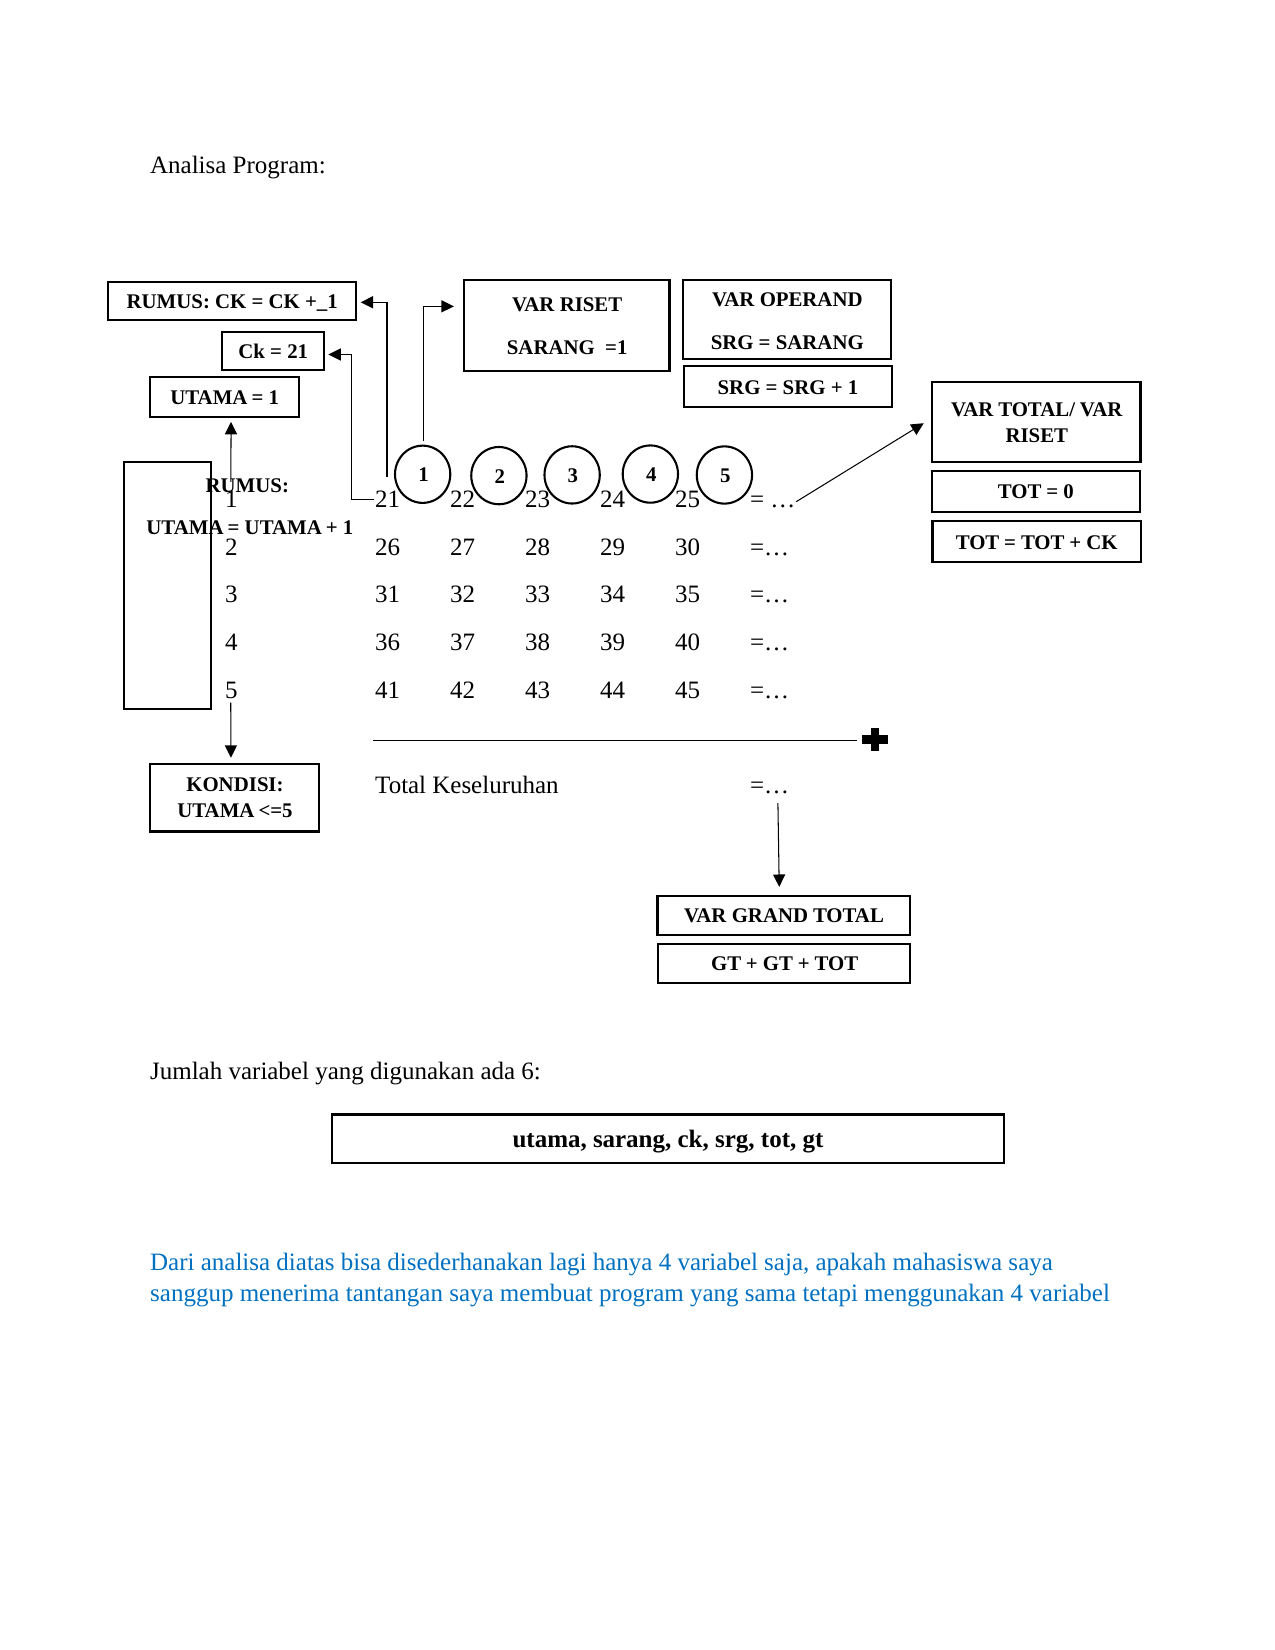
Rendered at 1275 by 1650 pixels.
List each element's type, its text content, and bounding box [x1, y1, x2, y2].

text 5 41 42 43 44 45 =… [212, 675, 1125, 703]
text Total Keseluruhan =… [375, 770, 1125, 799]
text Dari analisa diatas bisa disederhanakan lagi hanya 4 variabel saja, apakah mahasiswa saya sanggup menerima tantangan saya membuat program yang sama tetapi menggunakan 4 variabel [150, 1247, 1125, 1307]
text Analisa Program: [150, 150, 1125, 179]
text Jumlah variabel yang digunakan ada 6: [150, 1056, 1125, 1085]
text 2 26 27 28 29 30 =… [212, 532, 931, 560]
text 4 36 37 38 39 40 =… [212, 627, 1125, 656]
text 1 21 22 23 24 25 = … [212, 484, 931, 513]
text 3 31 32 33 34 35 =… [212, 579, 1125, 608]
